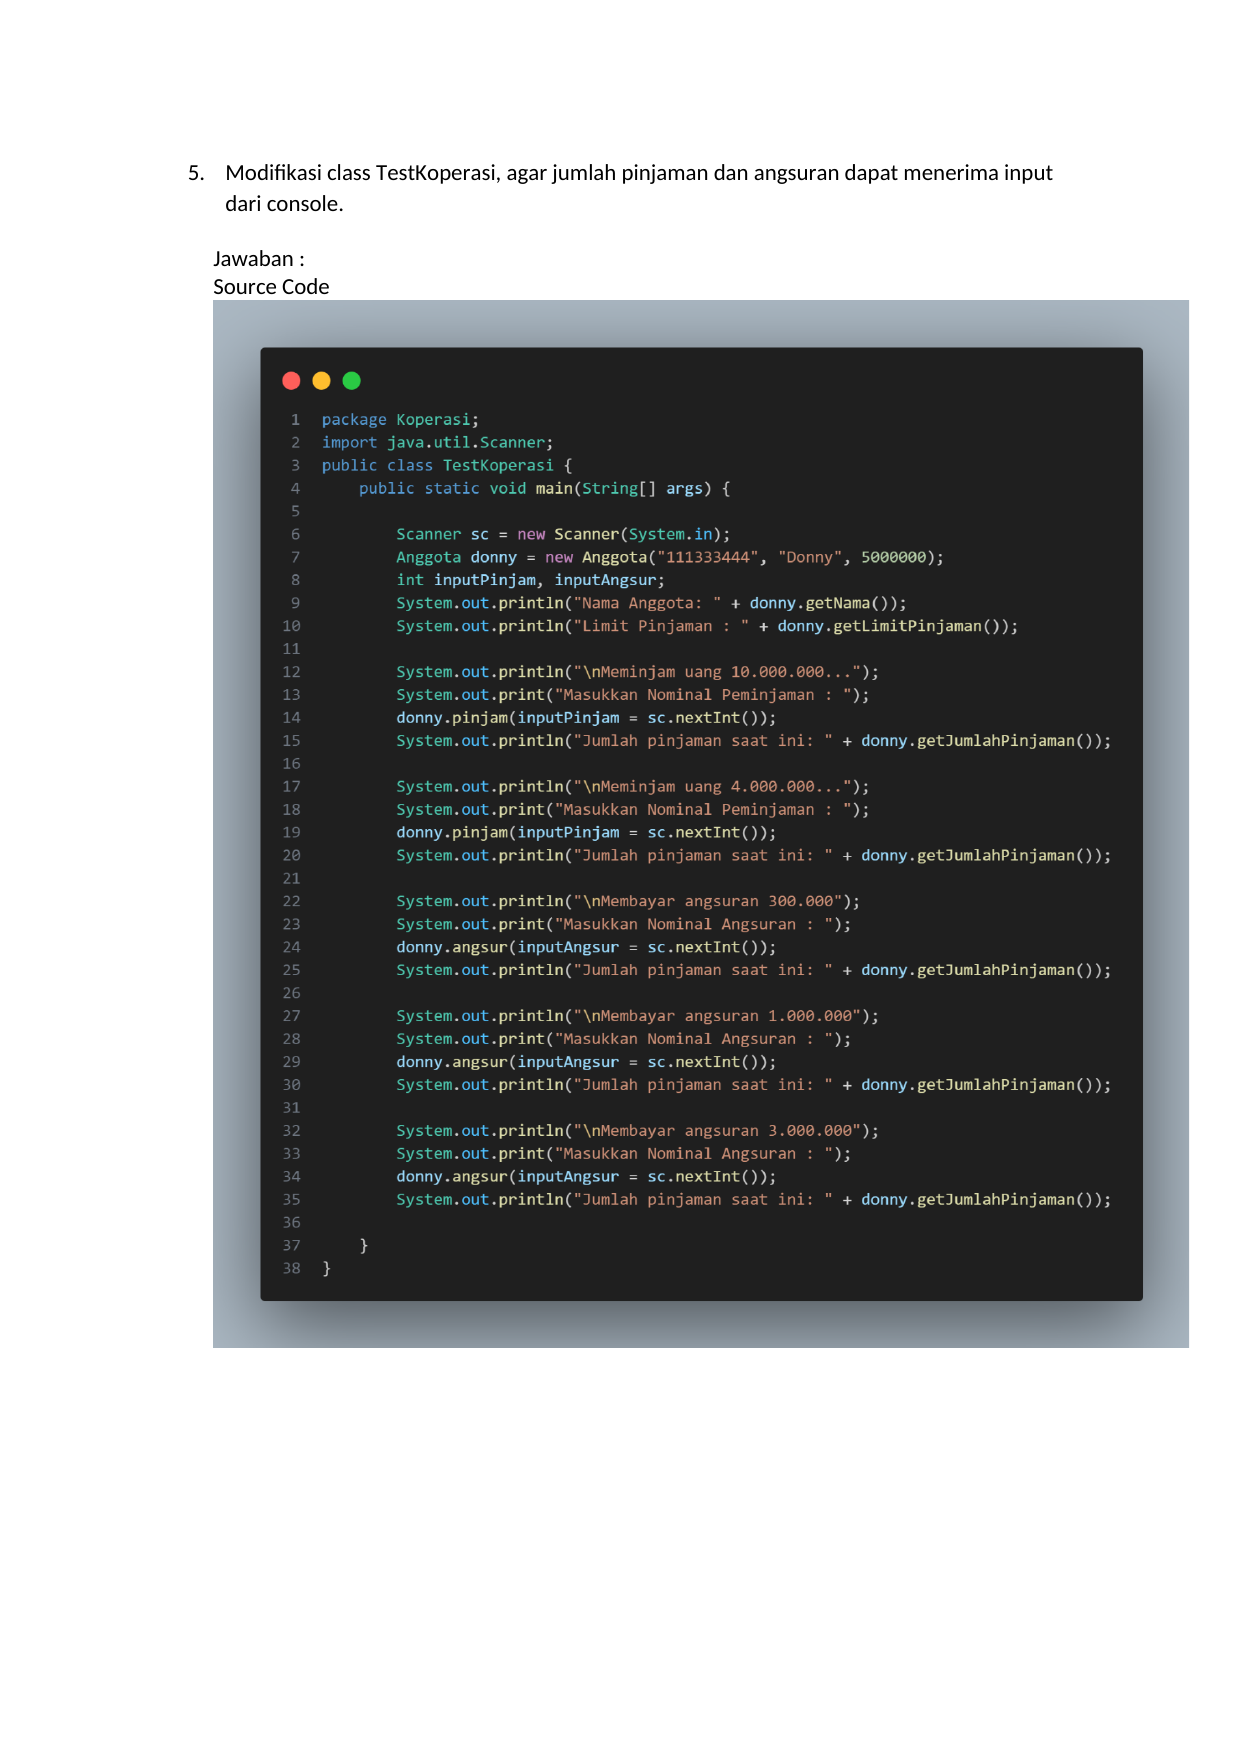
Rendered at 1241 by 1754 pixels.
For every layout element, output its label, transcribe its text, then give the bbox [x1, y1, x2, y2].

text Source Code [213, 272, 1115, 300]
list Modifikasi class TestKoperasi, agar jumlah pinjaman dan angsuran dapat menerima input dari console. [188, 158, 1054, 217]
text Jawaban : [213, 244, 1115, 272]
picture [213, 300, 1190, 1348]
